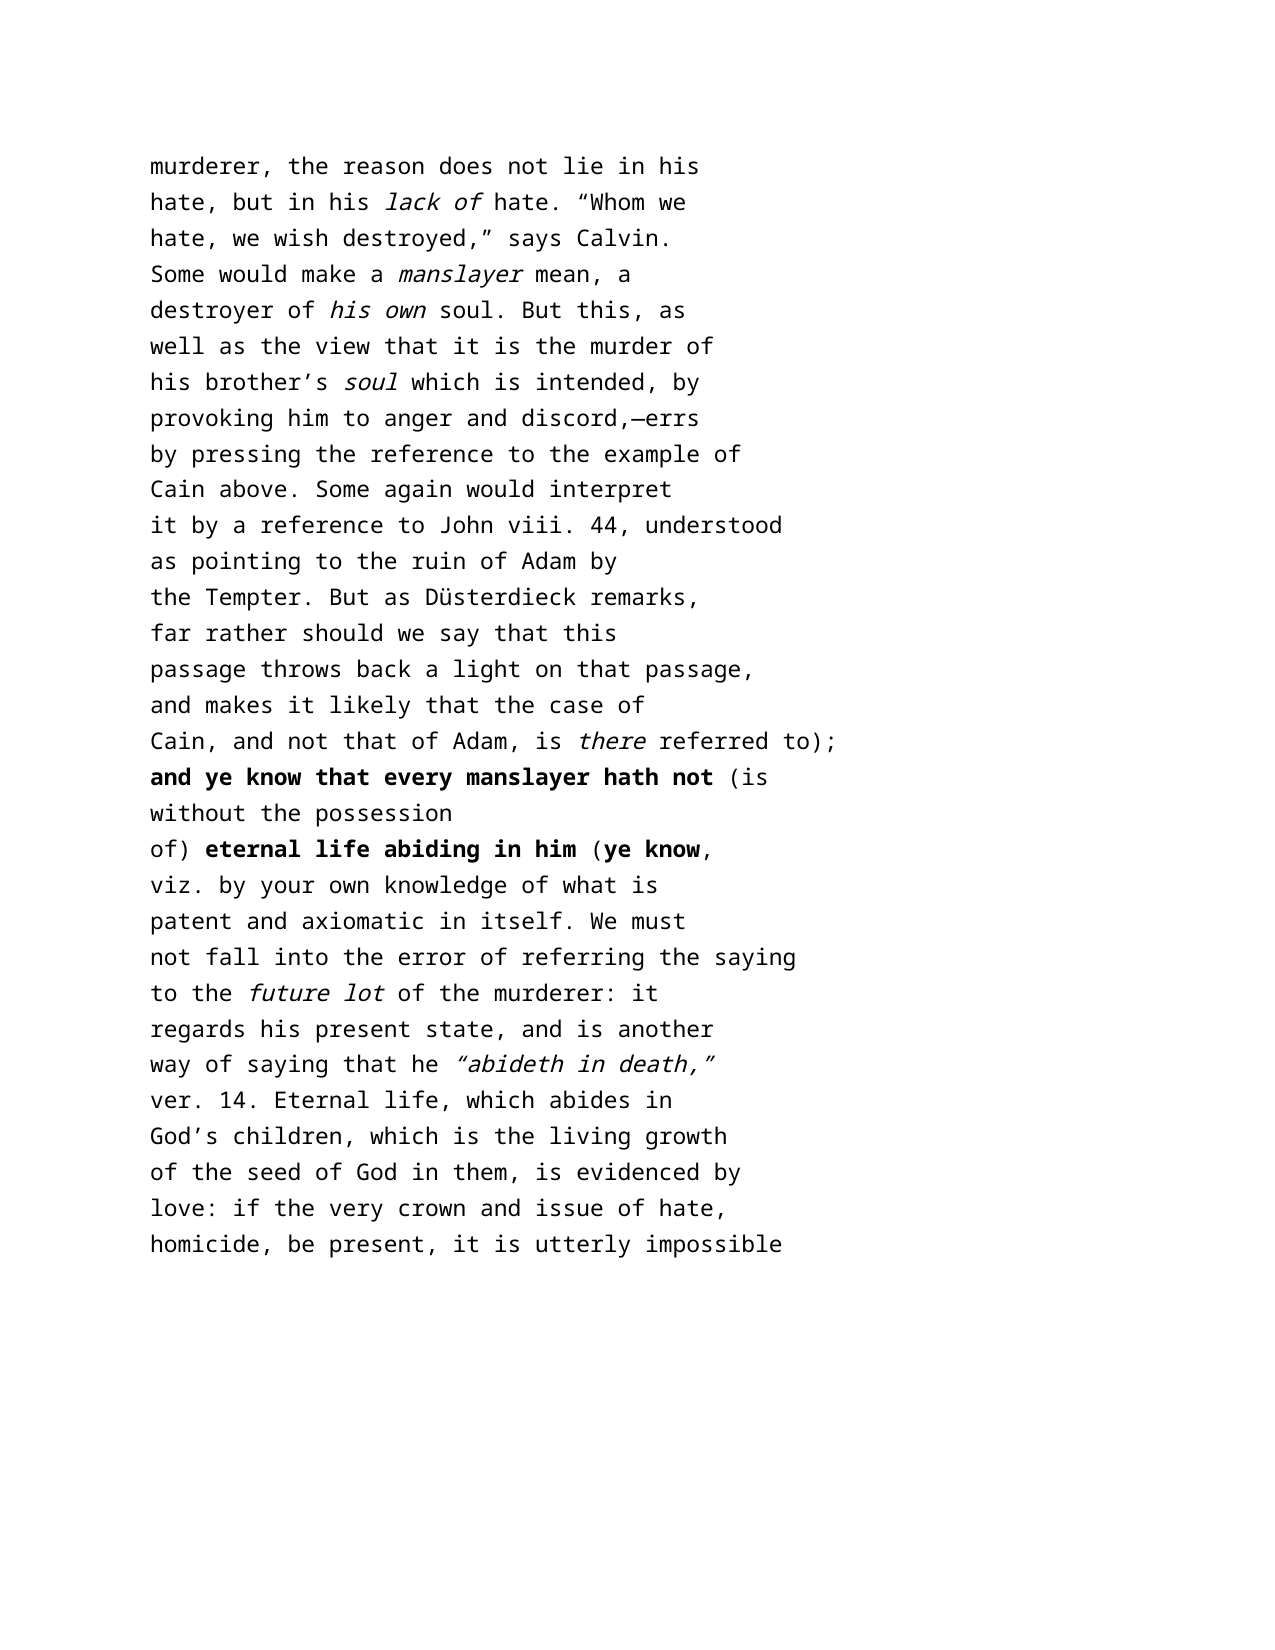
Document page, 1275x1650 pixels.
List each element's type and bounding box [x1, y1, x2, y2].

text [150, 150, 1125, 1475]
